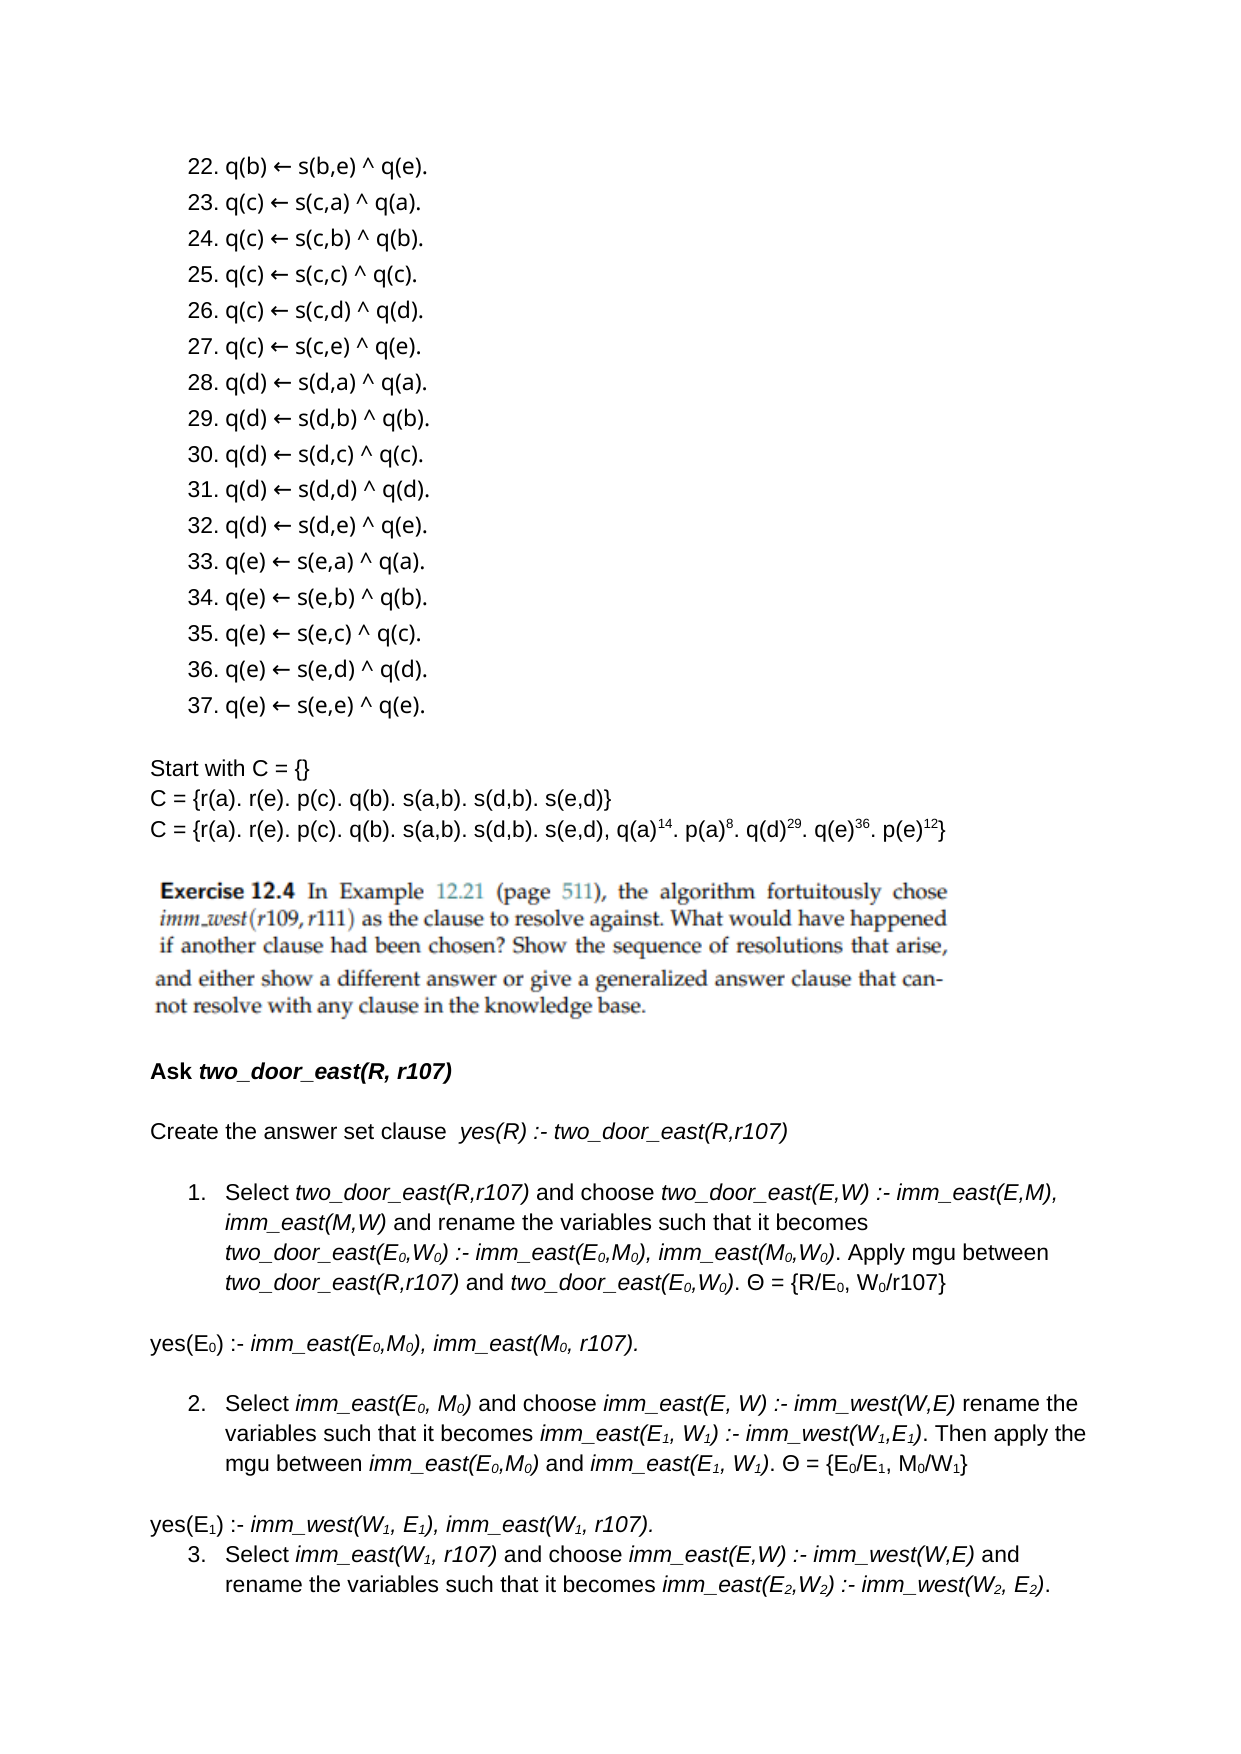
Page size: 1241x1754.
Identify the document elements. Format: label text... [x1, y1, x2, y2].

text Start with C = {} [150, 755, 1090, 782]
list q(c) ← s(c,a) ^ q(a). [187, 186, 1090, 217]
list q(e) ← s(e,e) ^ q(e). [187, 689, 1090, 720]
list q(c) ← s(c,e) ^ q(e). [187, 330, 1090, 361]
list q(d) ← s(d,c) ^ q(c). [187, 437, 1090, 469]
list q(b) ← s(b,e) ^ q(e). [187, 150, 1090, 181]
list q(c) ← s(c,c) ^ q(c). [187, 258, 1090, 289]
list q(c) ← s(c,d) ^ q(d). [187, 294, 1090, 325]
text yes(E1) :- imm_west(W1, E1), imm_east(W1, r107). [150, 1511, 1090, 1537]
text Ask two_door_east(R, r107) [150, 1058, 1090, 1084]
list q(e) ← s(e,b) ^ q(b). [187, 581, 1090, 612]
list q(d) ← s(d,e) ^ q(e). [187, 509, 1090, 541]
list q(d) ← s(d,a) ^ q(a). [187, 366, 1090, 397]
text C = {r(a). r(e). p(c). q(b). s(a,b). s(d,b). s(e,d)} [150, 785, 1090, 812]
text Create the answer set clause yes(R) :- two_door_east(R,r107) [150, 1118, 1090, 1144]
list q(d) ← s(d,b) ^ q(b). [187, 402, 1090, 433]
list Select two_door_east(R,r107) and choose two_door_east(E,W) :- imm_east(E,M), imm_east(M,W) and rename the variables such that it becomes two_door_east(E0,W0) :- imm_east(E0,M0), imm_east(M0,W0). Apply mgu between two_door_east(R,r107) and two_door_east(E0,W0). Θ = {R/E0, W0/r107} [187, 1178, 1090, 1296]
picture [150, 967, 946, 1024]
text C = {r(a). r(e). p(c). q(b). s(a,b). s(d,b). s(e,d), q(a)14. p(a)8. q(d)29. q(e)36. p(e)12} [150, 816, 1090, 842]
list Select imm_east(E0, M0) and choose imm_east(E, W) :- imm_west(W,E) rename the variables such that it becomes imm_east(E1, W1) :- imm_west(W1,E1). Then apply the mgu between imm_east(E0,M0) and imm_east(E1, W1). Θ = {E0/E1, M0/W1} [187, 1390, 1090, 1477]
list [187, 1541, 1090, 1598]
list q(d) ← s(d,d) ^ q(d). [187, 473, 1090, 505]
picture [150, 876, 960, 964]
list q(c) ← s(c,b) ^ q(b). [187, 222, 1090, 253]
list q(e) ← s(e,a) ^ q(a). [187, 545, 1090, 577]
list q(e) ← s(e,c) ^ q(c). [187, 617, 1090, 648]
text yes(E0) :- imm_east(E0,M0), imm_east(M0, r107). [150, 1329, 1090, 1356]
list q(e) ← s(e,d) ^ q(d). [187, 653, 1090, 684]
